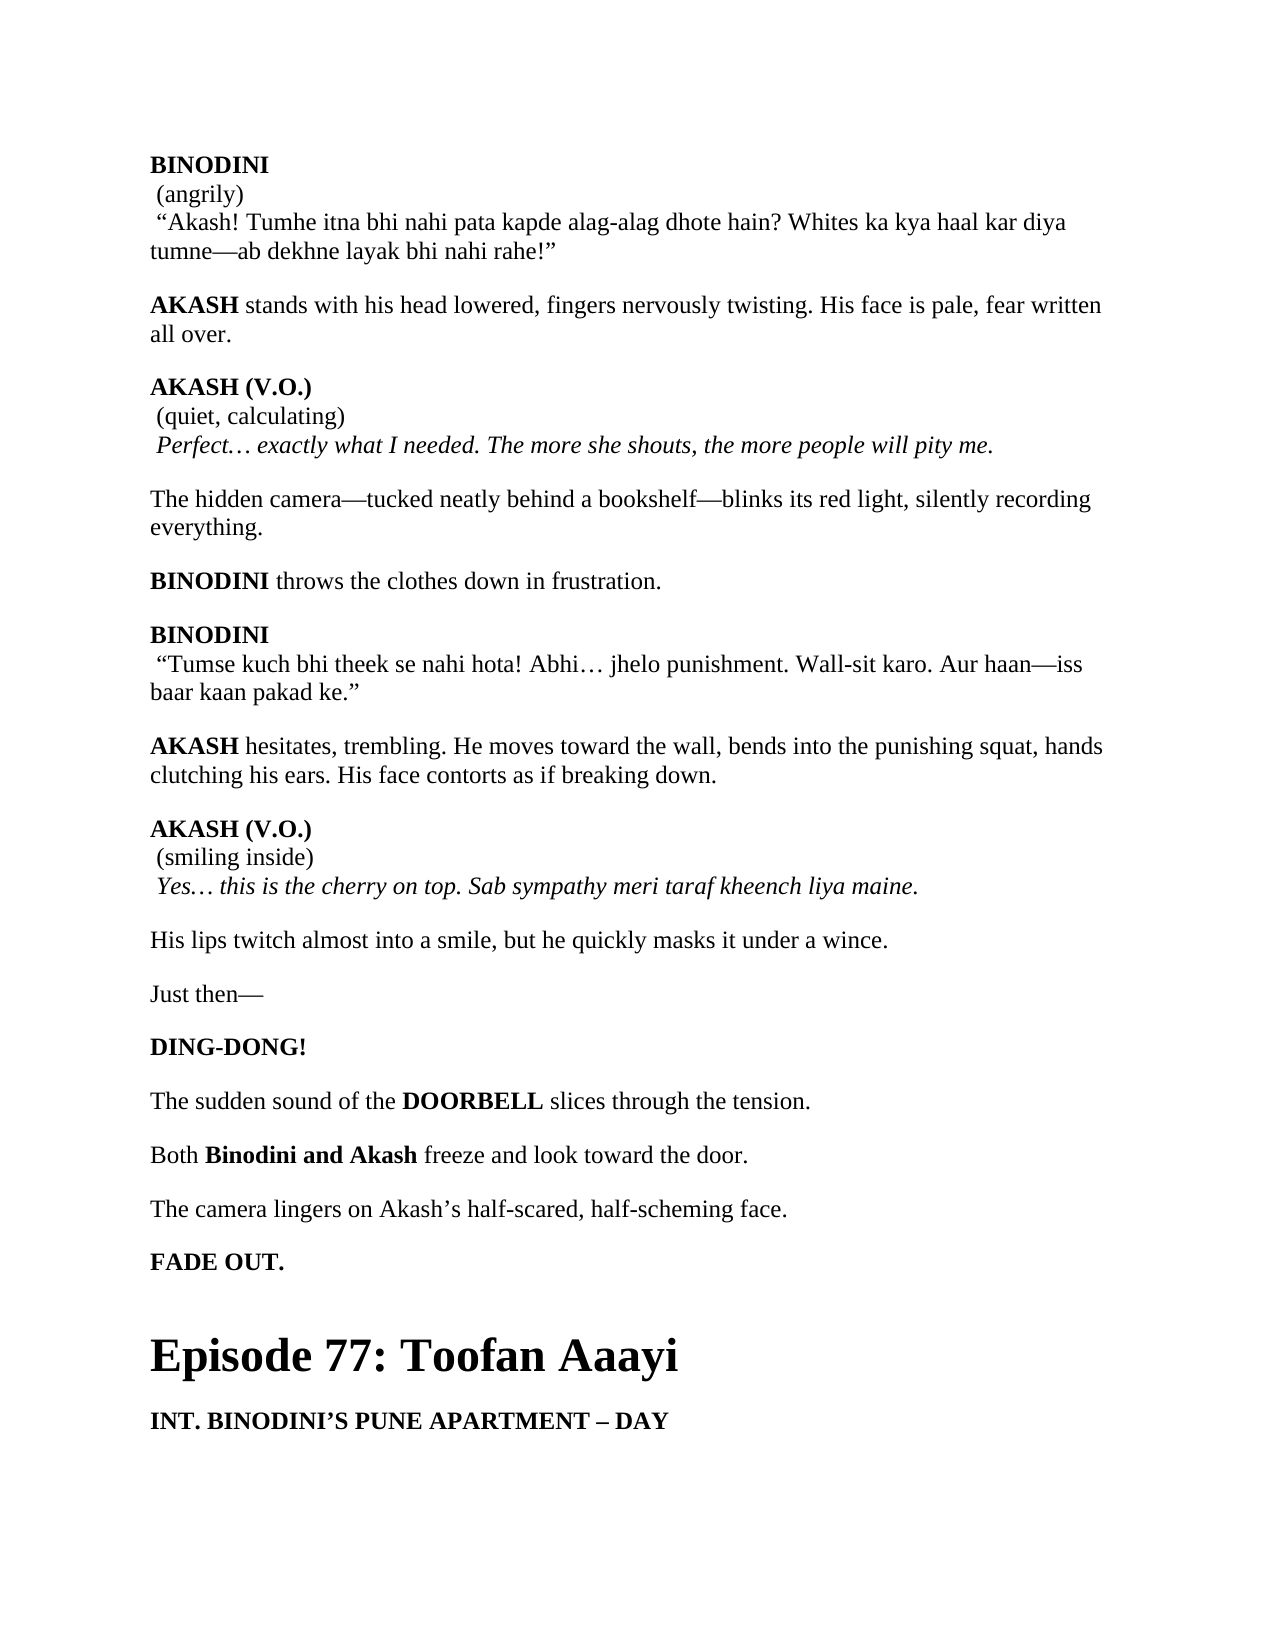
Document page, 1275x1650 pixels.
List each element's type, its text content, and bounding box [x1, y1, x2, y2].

text AKASH (V.O.) (quiet, calculating) Perfect… exactly what I needed. The more she shouts, the more people will pity me. [150, 372, 1125, 459]
text Both Binodini and Akash freeze and look toward the door. [150, 1140, 1125, 1169]
text DING-DONG! [150, 1032, 1125, 1061]
text BINODINI “Tumse kuch bhi theek se nahi hota! Abhi… jhelo punishment. Wall-sit karo. Aur haan—iss baar kaan pakad ke.” [150, 620, 1125, 706]
text BINODINI (angrily) “Akash! Tumhe itna bhi nahi pata kapde alag-alag dhote hain? Whites ka kya haal kar diya tumne—ab dekhne layak bhi nahi rahe!” [150, 150, 1125, 265]
text The hidden camera—tucked neatly behind a bookshelf—blinks its red light, silently recording everything. [150, 484, 1125, 541]
text FADE OUT. [150, 1247, 1125, 1276]
text AKASH (V.O.) (smiling inside) Yes… this is the cherry on top. Sab sympathy meri taraf kheench liya maine. [150, 814, 1125, 900]
text AKASH hesitates, trembling. He moves toward the wall, bends into the punishing squat, hands clutching his ears. His face contorts as if breaking down. [150, 731, 1125, 789]
text The sudden sound of the DOORBELL slices through the tension. [150, 1086, 1125, 1115]
text Just then— [150, 979, 1125, 1007]
text AKASH stands with his head lowered, fingers nervously twisting. His face is pale, fear written all over. [150, 290, 1125, 347]
text His lips twitch almost into a smile, but he quickly masks it under a wince. [150, 925, 1125, 954]
text The camera lingers on Akash’s half-scared, half-scheming face. [150, 1194, 1125, 1222]
subtitle Episode 77: Toofan Aaayi [150, 1326, 1125, 1381]
text BINODINI throws the clothes down in frustration. [150, 566, 1125, 595]
text INT. BINODINI’S PUNE APARTMENT – DAY [150, 1406, 1125, 1435]
